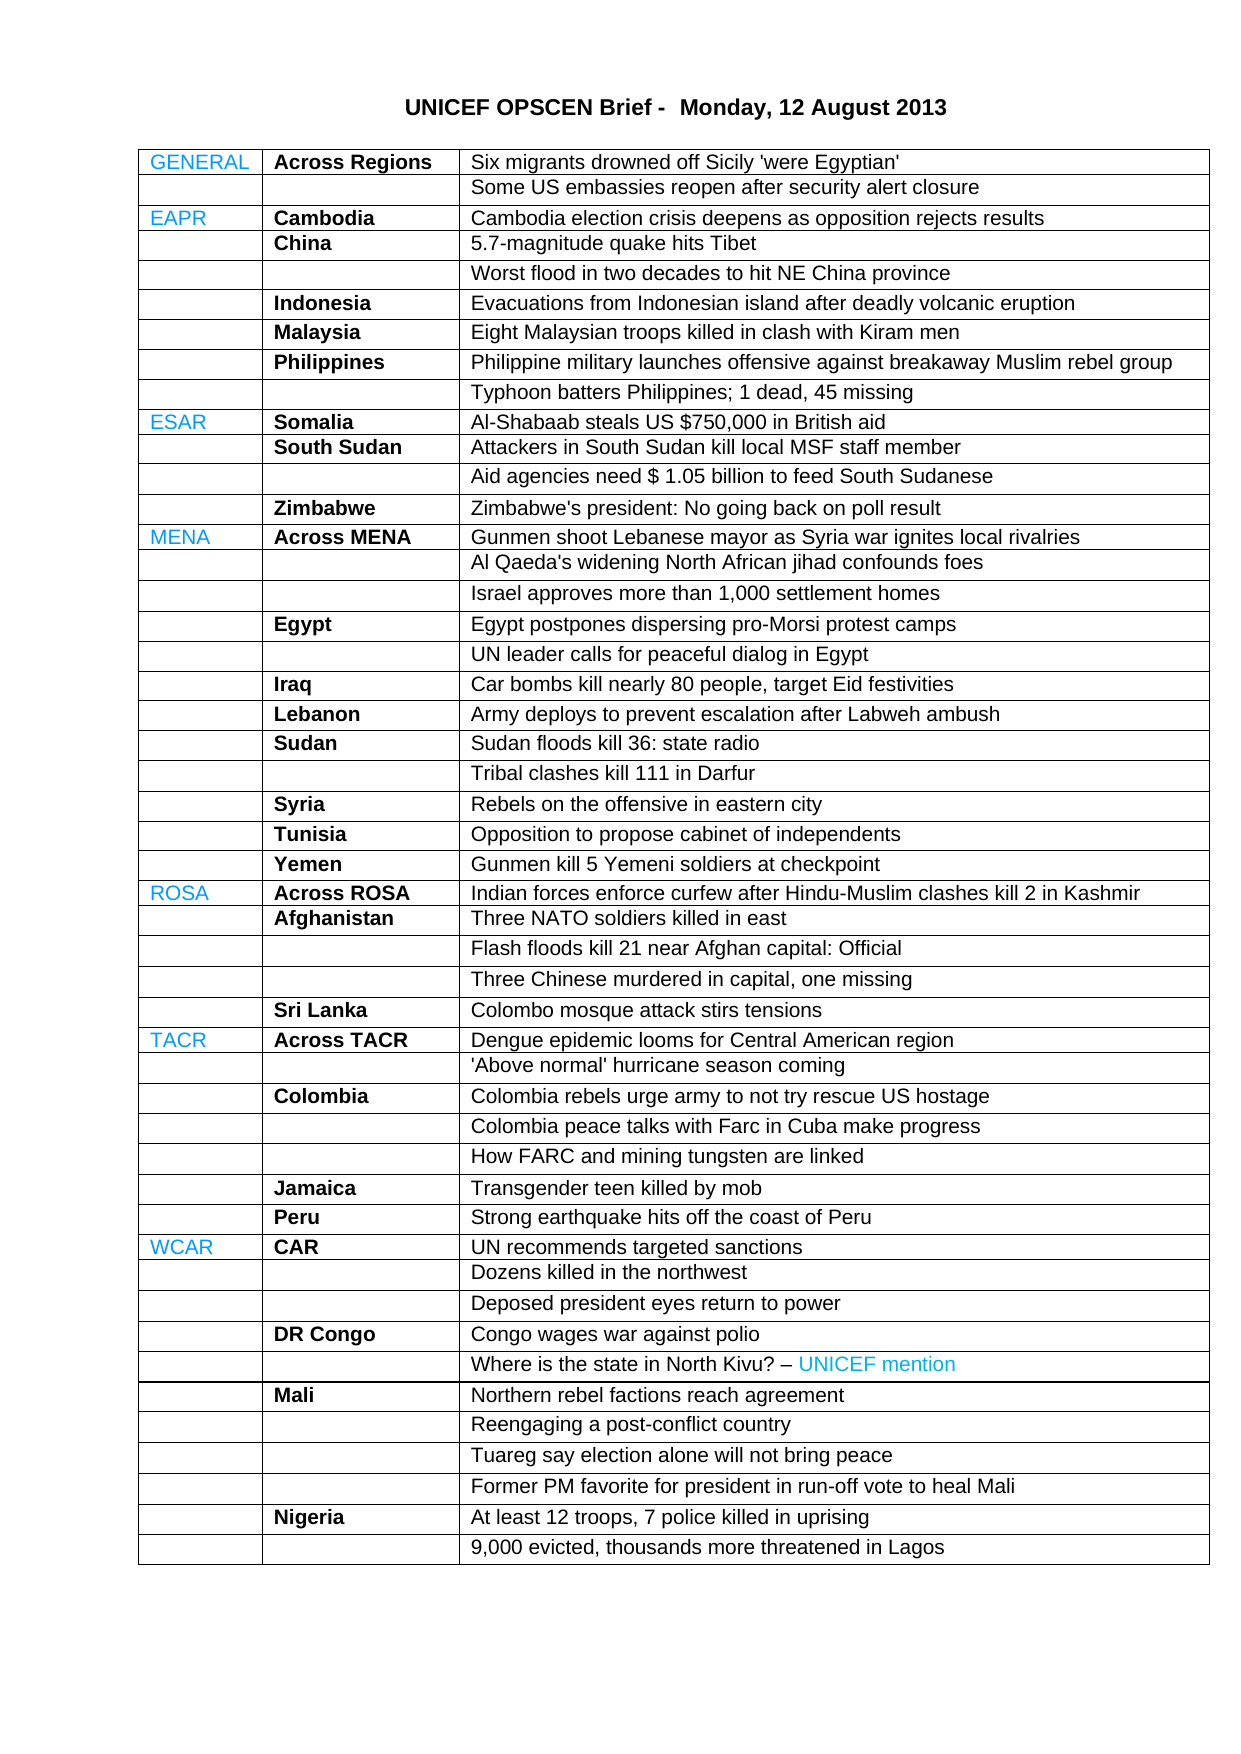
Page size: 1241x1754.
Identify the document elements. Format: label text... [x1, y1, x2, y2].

table_cell How FARC and mining tungsten are linked [460, 1144, 1209, 1174]
table_cell [139, 175, 262, 205]
table_cell [263, 550, 459, 580]
table_cell At least 12 troops, 7 police killed in uprising [460, 1505, 1209, 1534]
table_cell Philippines [263, 350, 459, 379]
table_cell Typhoon batters Philippines; 1 dead, 45 missing [460, 380, 1209, 408]
table_cell Cambodia [263, 206, 459, 230]
text UNICEF OPSCEN Brief - Monday, 12 August 2013 [150, 94, 1090, 120]
table_cell Somalia [263, 410, 459, 433]
table_cell Former PM favorite for president in run-off vote to heal Mali [460, 1474, 1209, 1504]
table_header Six migrants drowned off Sicily 'were Egyptian' [460, 150, 1209, 174]
table_cell Sudan floods kill 36: state radio [460, 731, 1209, 760]
table_cell Zimbabwe's president: No going back on poll result [460, 495, 1209, 524]
table_cell [139, 792, 262, 821]
table_cell Yemen [263, 851, 459, 880]
table_cell [263, 967, 459, 997]
table_cell [139, 550, 262, 580]
table_cell Philippine military launches offensive against breakaway Muslim rebel group [460, 350, 1209, 379]
table_cell [139, 1175, 262, 1204]
table_cell Colombia rebels urge army to not try rescue US hostage [460, 1084, 1209, 1112]
table_cell TACR [139, 1028, 262, 1052]
table_cell Flash floods kill 21 near Afghan capital: Official [460, 936, 1209, 966]
table_cell South Sudan [263, 435, 459, 463]
table_cell Opposition to propose cabinet of independents [460, 822, 1209, 850]
table_cell Evacuations from Indonesian island after deadly volcanic eruption [460, 290, 1209, 319]
table_cell ROSA [139, 881, 262, 905]
table_cell UN recommends targeted sanctions [460, 1235, 1209, 1259]
table_cell Car bombs kill nearly 80 people, target Eid festivities [460, 672, 1209, 700]
table_cell Nigeria [263, 1505, 459, 1534]
table_cell WCAR [139, 1235, 262, 1259]
table_cell [139, 936, 262, 966]
table_cell [139, 851, 262, 880]
table_cell [263, 1412, 459, 1442]
table_cell [263, 1443, 459, 1473]
table_cell ESAR [139, 410, 262, 433]
table_cell [263, 581, 459, 611]
table_cell Tribal clashes kill 111 in Darfur [460, 761, 1209, 791]
table_cell Egypt [263, 612, 459, 641]
table_cell [139, 1443, 262, 1473]
table_cell [139, 1383, 262, 1411]
table_cell Attackers in South Sudan kill local MSF staff member [460, 435, 1209, 463]
table_cell [263, 1114, 459, 1143]
table_cell [139, 967, 262, 997]
table_cell [263, 175, 459, 205]
table_cell Syria [263, 792, 459, 821]
table_cell UN leader calls for peaceful dialog in Egypt [460, 642, 1209, 671]
table_cell Al Qaeda's widening North African jihad confounds foes [460, 550, 1209, 580]
table_cell [263, 261, 459, 289]
table_cell [139, 1412, 262, 1442]
table_cell [139, 822, 262, 850]
table_cell Rebels on the offensive in eastern city [460, 792, 1209, 821]
table_cell [263, 1291, 459, 1321]
table_cell [139, 1114, 262, 1143]
table_cell [139, 998, 262, 1027]
table_cell Al-Shabaab steals US $750,000 in British aid [460, 410, 1209, 433]
table_cell [139, 435, 262, 463]
table_cell [139, 380, 262, 408]
table_cell Gunmen shoot Lebanese mayor as Syria war ignites local rivalries [460, 525, 1209, 549]
table_cell [263, 464, 459, 494]
table_cell [139, 261, 262, 289]
table_cell Deposed president eyes return to power [460, 1291, 1209, 1321]
table_cell Aid agencies need $ 1.05 billion to feed South Sudanese [460, 464, 1209, 494]
table_cell Sri Lanka [263, 998, 459, 1027]
table_header Across Regions [263, 150, 459, 174]
table_cell [139, 1144, 262, 1174]
table_cell Where is the state in North Kivu? – UNICEF mention [460, 1352, 1209, 1381]
table_cell [263, 642, 459, 671]
table_cell Reengaging a post-conflict country [460, 1412, 1209, 1442]
table_cell CAR [263, 1235, 459, 1259]
table_cell Sudan [263, 731, 459, 760]
table_cell 5.7-magnitude quake hits Tibet [460, 231, 1209, 259]
table_cell [139, 350, 262, 379]
table_cell [263, 1535, 459, 1564]
table_cell [263, 1352, 459, 1381]
table_cell Three NATO soldiers killed in east [460, 906, 1209, 935]
table_cell [263, 380, 459, 408]
table_cell Some US embassies reopen after security alert closure [460, 175, 1209, 205]
table_cell Egypt postpones dispersing pro-Morsi protest camps [460, 612, 1209, 641]
table_cell Colombia peace talks with Farc in Cuba make progress [460, 1114, 1209, 1143]
table_cell Three Chinese murdered in capital, one missing [460, 967, 1209, 997]
table_cell [139, 320, 262, 349]
table_cell [139, 1474, 262, 1504]
table_cell Dozens killed in the northwest [460, 1260, 1209, 1290]
table_cell DR Congo [263, 1322, 459, 1351]
table_cell Across TACR [263, 1028, 459, 1052]
table_cell Peru [263, 1205, 459, 1234]
table_cell [139, 1505, 262, 1534]
table_cell [139, 1322, 262, 1351]
table_cell Indonesia [263, 290, 459, 319]
table_cell Across MENA [263, 525, 459, 549]
table_cell MENA [139, 525, 262, 549]
table_cell [263, 1053, 459, 1083]
table_cell [139, 464, 262, 494]
table_cell [139, 1291, 262, 1321]
table_cell Zimbabwe [263, 495, 459, 524]
table_cell Transgender teen killed by mob [460, 1175, 1209, 1204]
table_cell Congo wages war against polio [460, 1322, 1209, 1351]
table_cell Jamaica [263, 1175, 459, 1204]
table_cell Strong earthquake hits off the coast of Peru [460, 1205, 1209, 1234]
table_cell [263, 1260, 459, 1290]
table_cell Indian forces enforce curfew after Hindu-Muslim clashes kill 2 in Kashmir [460, 881, 1209, 905]
table_cell [139, 761, 262, 791]
table_cell [139, 1535, 262, 1564]
table_cell [139, 672, 262, 700]
table_cell Dengue epidemic looms for Central American region [460, 1028, 1209, 1052]
table_cell Mali [263, 1383, 459, 1411]
table_cell [263, 1144, 459, 1174]
table_cell Northern rebel factions reach agreement [460, 1383, 1209, 1411]
table_header GENERAL [139, 150, 262, 174]
table_cell China [263, 231, 459, 259]
table_cell [139, 612, 262, 641]
table_cell [139, 1260, 262, 1290]
table_cell [263, 761, 459, 791]
table_cell [139, 1084, 262, 1112]
table_cell Worst flood in two decades to hit NE China province [460, 261, 1209, 289]
table_cell [139, 731, 262, 760]
table_cell EAPR [139, 206, 262, 230]
table_cell [263, 936, 459, 966]
table_cell Israel approves more than 1,000 settlement homes [460, 581, 1209, 611]
table_cell Tunisia [263, 822, 459, 850]
table_cell Across ROSA [263, 881, 459, 905]
table_cell [139, 581, 262, 611]
table_cell Malaysia [263, 320, 459, 349]
table_cell Eight Malaysian troops killed in clash with Kiram men [460, 320, 1209, 349]
table_cell Iraq [263, 672, 459, 700]
table_cell [139, 701, 262, 730]
table_cell Gunmen kill 5 Yemeni soldiers at checkpoint [460, 851, 1209, 880]
table_cell [139, 495, 262, 524]
table_cell [139, 642, 262, 671]
table_cell [139, 906, 262, 935]
table_cell [139, 1053, 262, 1083]
table_cell Colombia [263, 1084, 459, 1112]
table_cell Army deploys to prevent escalation after Labweh ambush [460, 701, 1209, 730]
table_cell [139, 1205, 262, 1234]
table_cell Lebanon [263, 701, 459, 730]
table_cell Afghanistan [263, 906, 459, 935]
table_cell [139, 1352, 262, 1381]
table_cell [139, 290, 262, 319]
table_cell 9,000 evicted, thousands more threatened in Lagos [460, 1535, 1209, 1564]
table_cell [263, 1474, 459, 1504]
table_cell Colombo mosque attack stirs tensions [460, 998, 1209, 1027]
table_cell [139, 231, 262, 259]
table_cell 'Above normal' hurricane season coming [460, 1053, 1209, 1083]
table_cell Cambodia election crisis deepens as opposition rejects results [460, 206, 1209, 230]
table_cell Tuareg say election alone will not bring peace [460, 1443, 1209, 1473]
